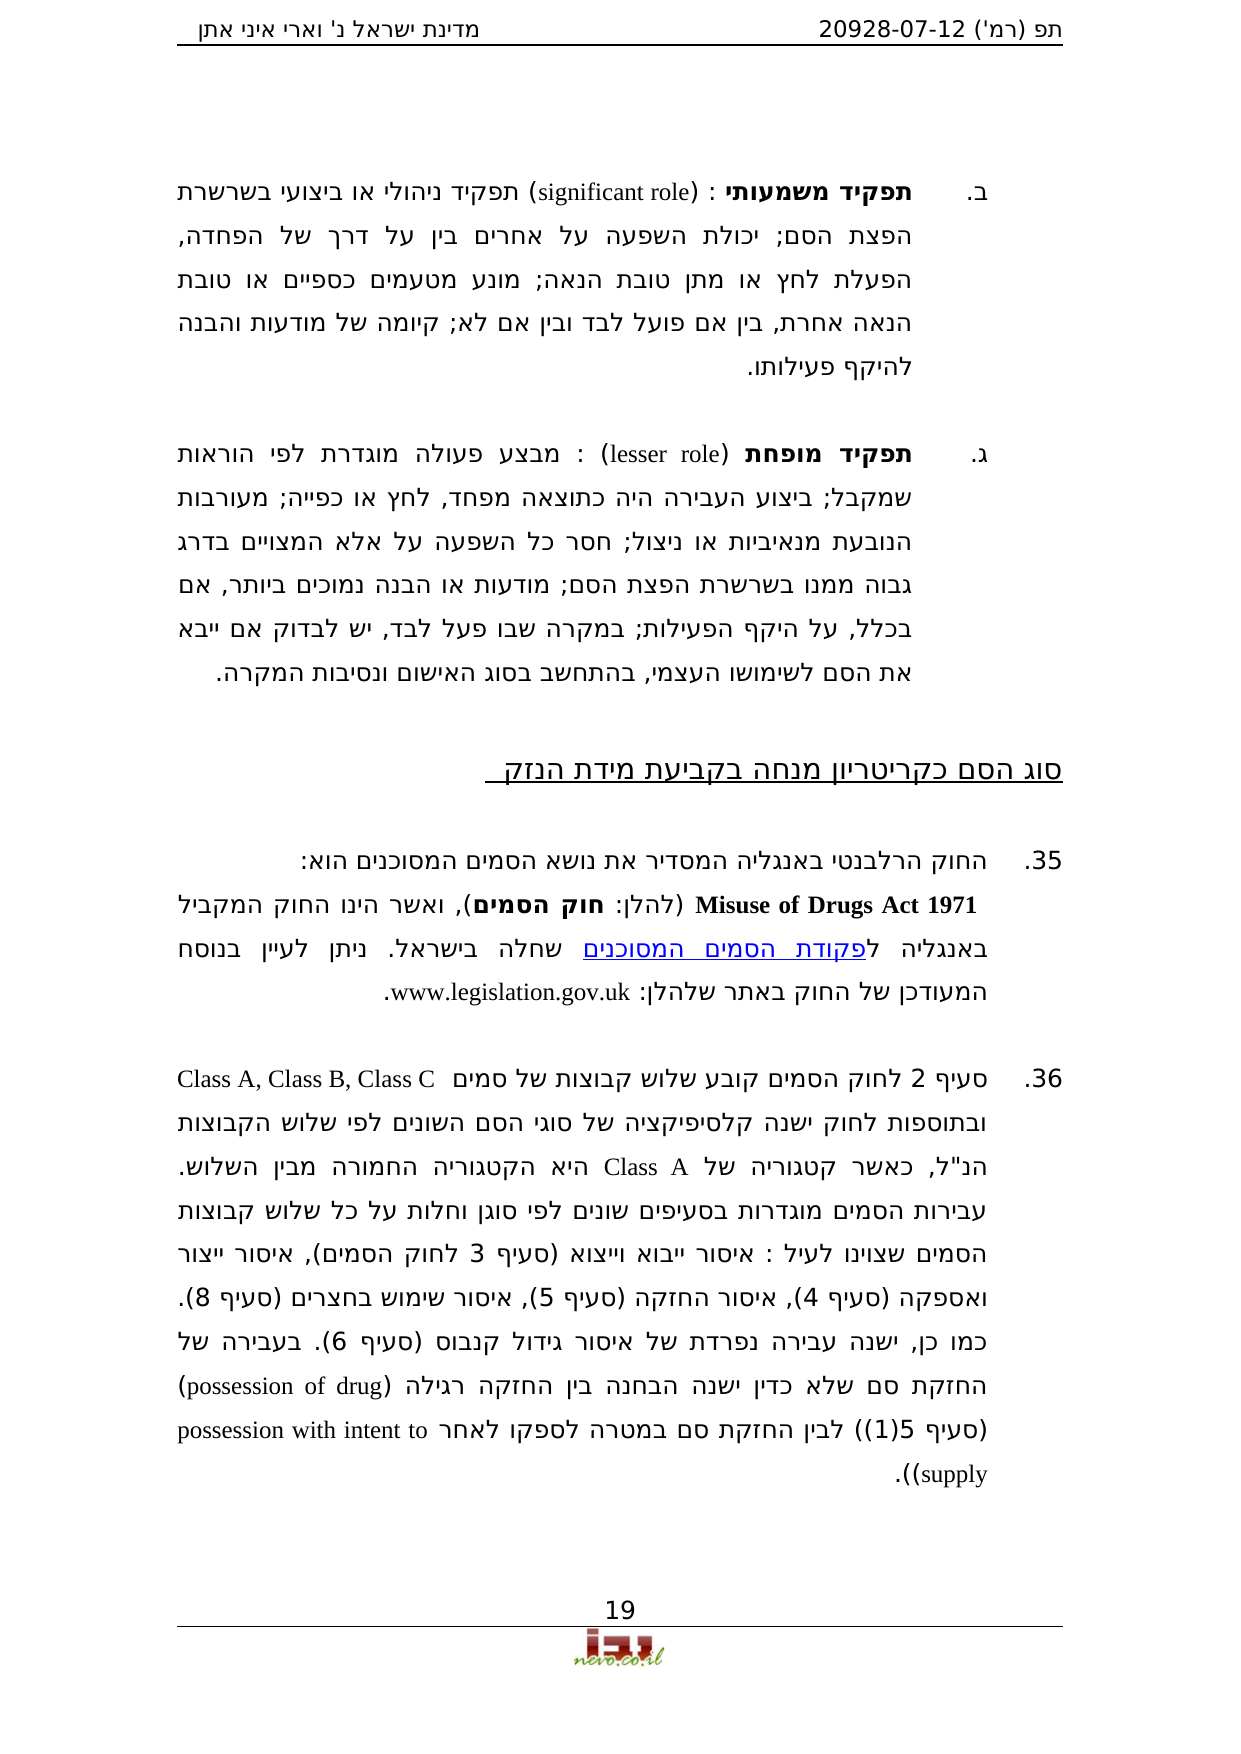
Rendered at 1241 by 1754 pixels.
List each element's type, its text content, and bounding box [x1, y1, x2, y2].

text Misuse of Drugs Act 1971 (להלן: חוק הסמים), ואשר הינו החוק המקביל באנגליה לפקודת הסמים המסוכנים שחלה בישראל. ניתן לעיין בנוסח המעודכן של החוק באתר שלהלן: www.legislation.gov.uk. [177, 890, 988, 1007]
text סוג הסם כקריטריון מנחה בקביעת מידת הנזק [177, 752, 1063, 786]
picture [574, 1628, 666, 1667]
text 35. החוק הרלבנטי באנגליה המסדיר את נושא הסמים המסוכנים הוא: [177, 846, 1063, 875]
text 36. סעיף 2 לחוק הסמים קובע שלוש קבוצות של סמים Class A, Class B, Class C ובתוספות לחוק ישנה קלסיפיקציה של סוגי הסם השונים לפי שלוש הקבוצות הנ"ל, כאשר קטגוריה של Class A היא הקטגוריה החמורה מבין השלוש. עבירות הסמים מוגדרות בסעיפים שונים לפי סוגן וחלות על כל שלוש קבוצות הסמים שצוינו לעיל : איסור ייבוא וייצוא (סעיף 3 לחוק הסמים), איסור ייצור ואספקה (סעיף 4), איסור החזקה (סעיף 5), איסור שימוש בחצרים (סעיף 8). כמו כן, ישנה עבירה נפרדת של איסור גידול קנבוס (סעיף 6). בעבירה של החזקת סם שלא כדין ישנה הבחנה בין החזקה רגילה (possession of drug) (סעיף 5(1)) לבין החזקת סם במטרה לספקו לאחר possession with intent to supply)). [177, 1064, 1063, 1488]
text ג. תפקיד מופחת (lesser role) : מבצע פעולה מוגדרת לפי הוראות שמקבל; ביצוע העבירה היה כתוצאה מפחד, לחץ או כפייה; מעורבות הנובעת מנאיביות או ניצול; חסר כל השפעה על אלא המצויים בדרג גבוה ממנו בשרשרת הפצת הסם; מודעות או הבנה נמוכים ביותר, אם בכלל, על היקף הפעילות; במקרה שבו פעל לבד, יש לבדוק אם ייבא את הסם לשימושו העצמי, בהתחשב בסוג האישום ונסיבות המקרה. [177, 439, 988, 687]
text ב. תפקיד משמעותי : (significant role) תפקיד ניהולי או ביצועי בשרשרת הפצת הסם; יכולת השפעה על אחרים בין על דרך של הפחדה, הפעלת לחץ או מתן טובת הנאה; מונע מטעמים כספיים או טובת הנאה אחרת, בין אם פועל לבד ובין אם לא; קיומה של מודעות והבנה להיקף פעילותו. [177, 177, 988, 381]
